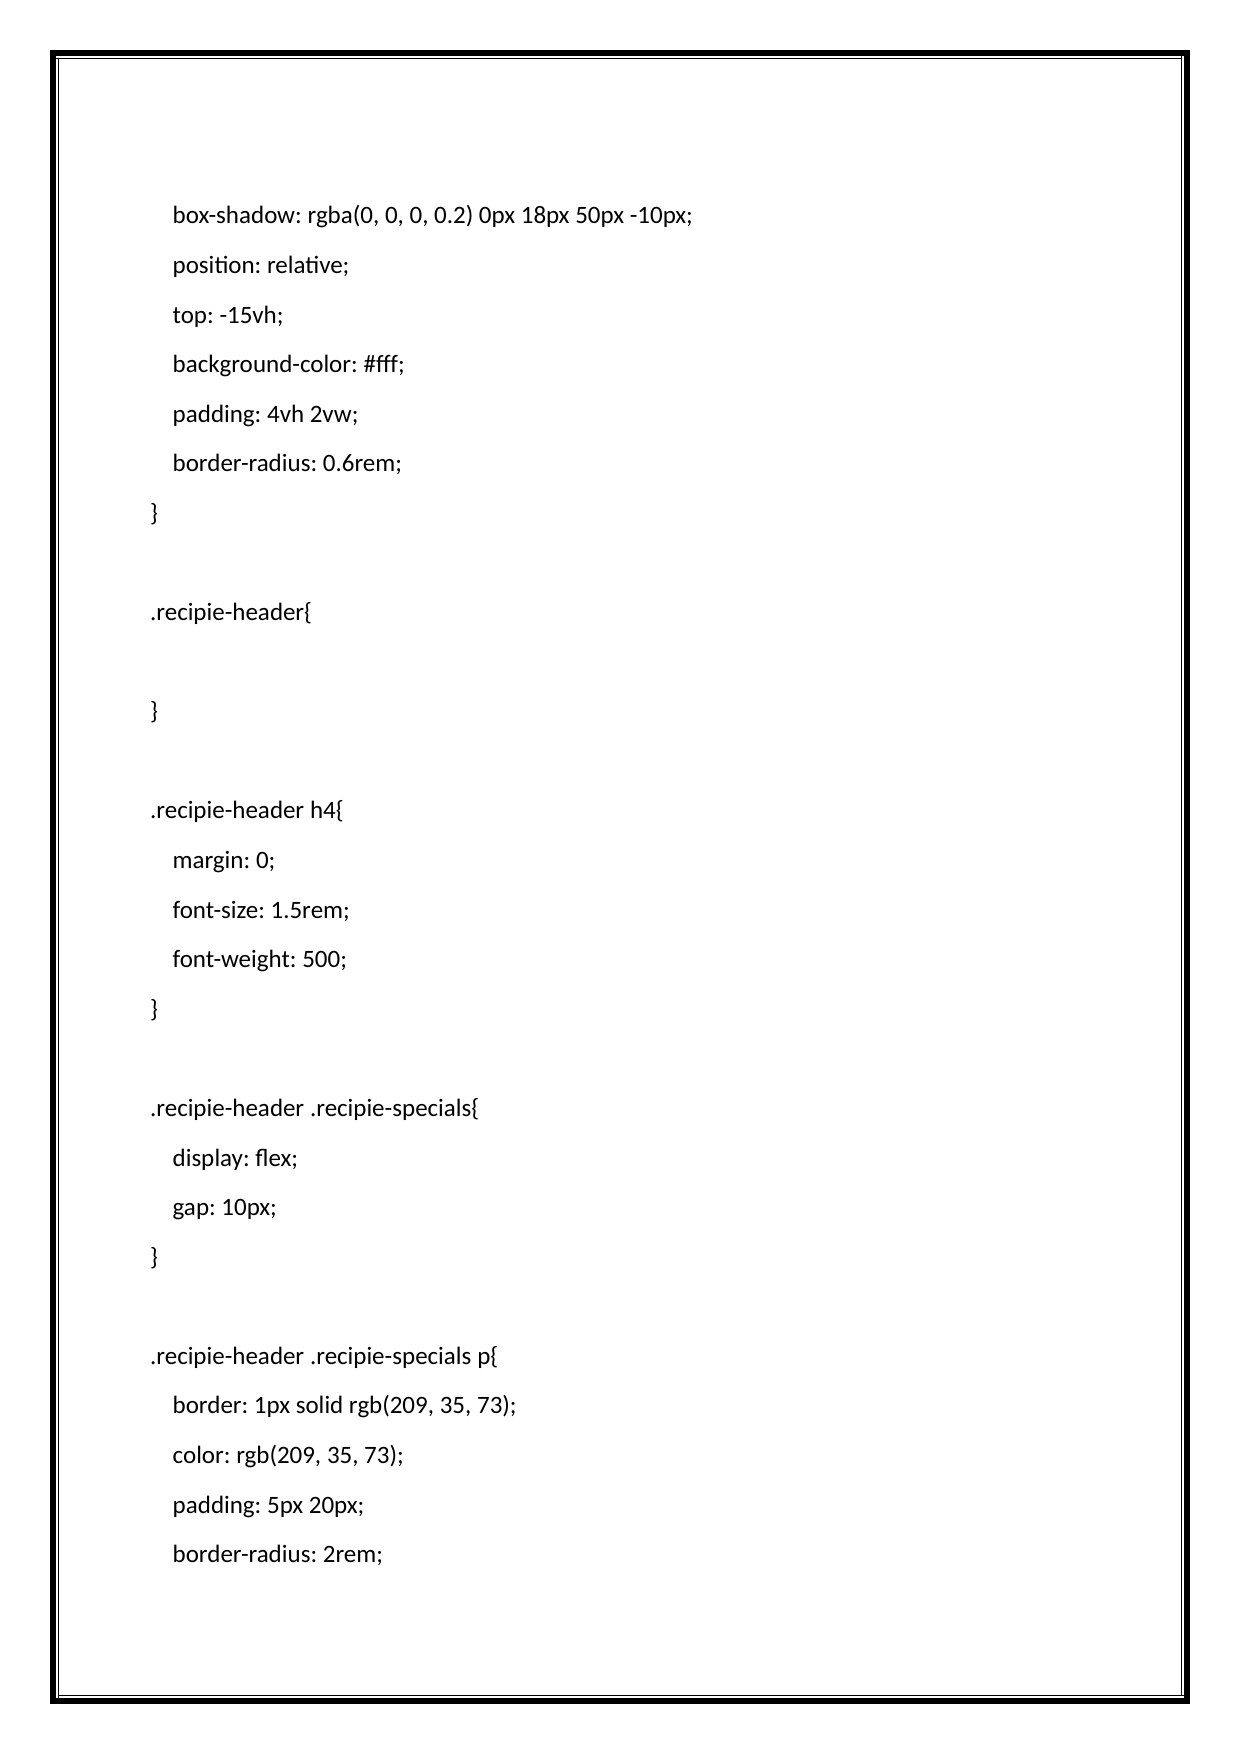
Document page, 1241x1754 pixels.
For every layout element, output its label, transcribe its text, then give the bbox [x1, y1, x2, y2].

text font-weight: 500; [150, 943, 1090, 974]
text gap: 10px; [150, 1191, 1090, 1222]
text } [150, 993, 1090, 1023]
text } [150, 1241, 1090, 1271]
text border-radius: 0.6rem; [150, 447, 1090, 478]
text display: flex; [150, 1142, 1090, 1172]
text box-shadow: rgba(0, 0, 0, 0.2) 0px 18px 50px -10px; [150, 199, 1090, 230]
text top: -15vh; [150, 299, 1090, 329]
text border-radius: 2rem; [150, 1538, 1090, 1569]
text font-size: 1.5rem; [150, 894, 1090, 924]
text } [150, 497, 1090, 528]
text .recipie-header .recipie-specials p{ [150, 1340, 1090, 1371]
text margin: 0; [150, 844, 1090, 875]
text .recipie-header .recipie-specials{ [150, 1092, 1090, 1123]
text background-color: #fff; [150, 348, 1090, 379]
text border: 1px solid rgb(209, 35, 73); [150, 1389, 1090, 1420]
text position: relative; [150, 249, 1090, 280]
text .recipie-header{ [150, 596, 1090, 627]
text .recipie-header h4{ [150, 794, 1090, 825]
text color: rgb(209, 35, 73); [150, 1439, 1090, 1470]
text } [150, 695, 1090, 726]
text padding: 5px 20px; [150, 1489, 1090, 1519]
text padding: 4vh 2vw; [150, 398, 1090, 428]
